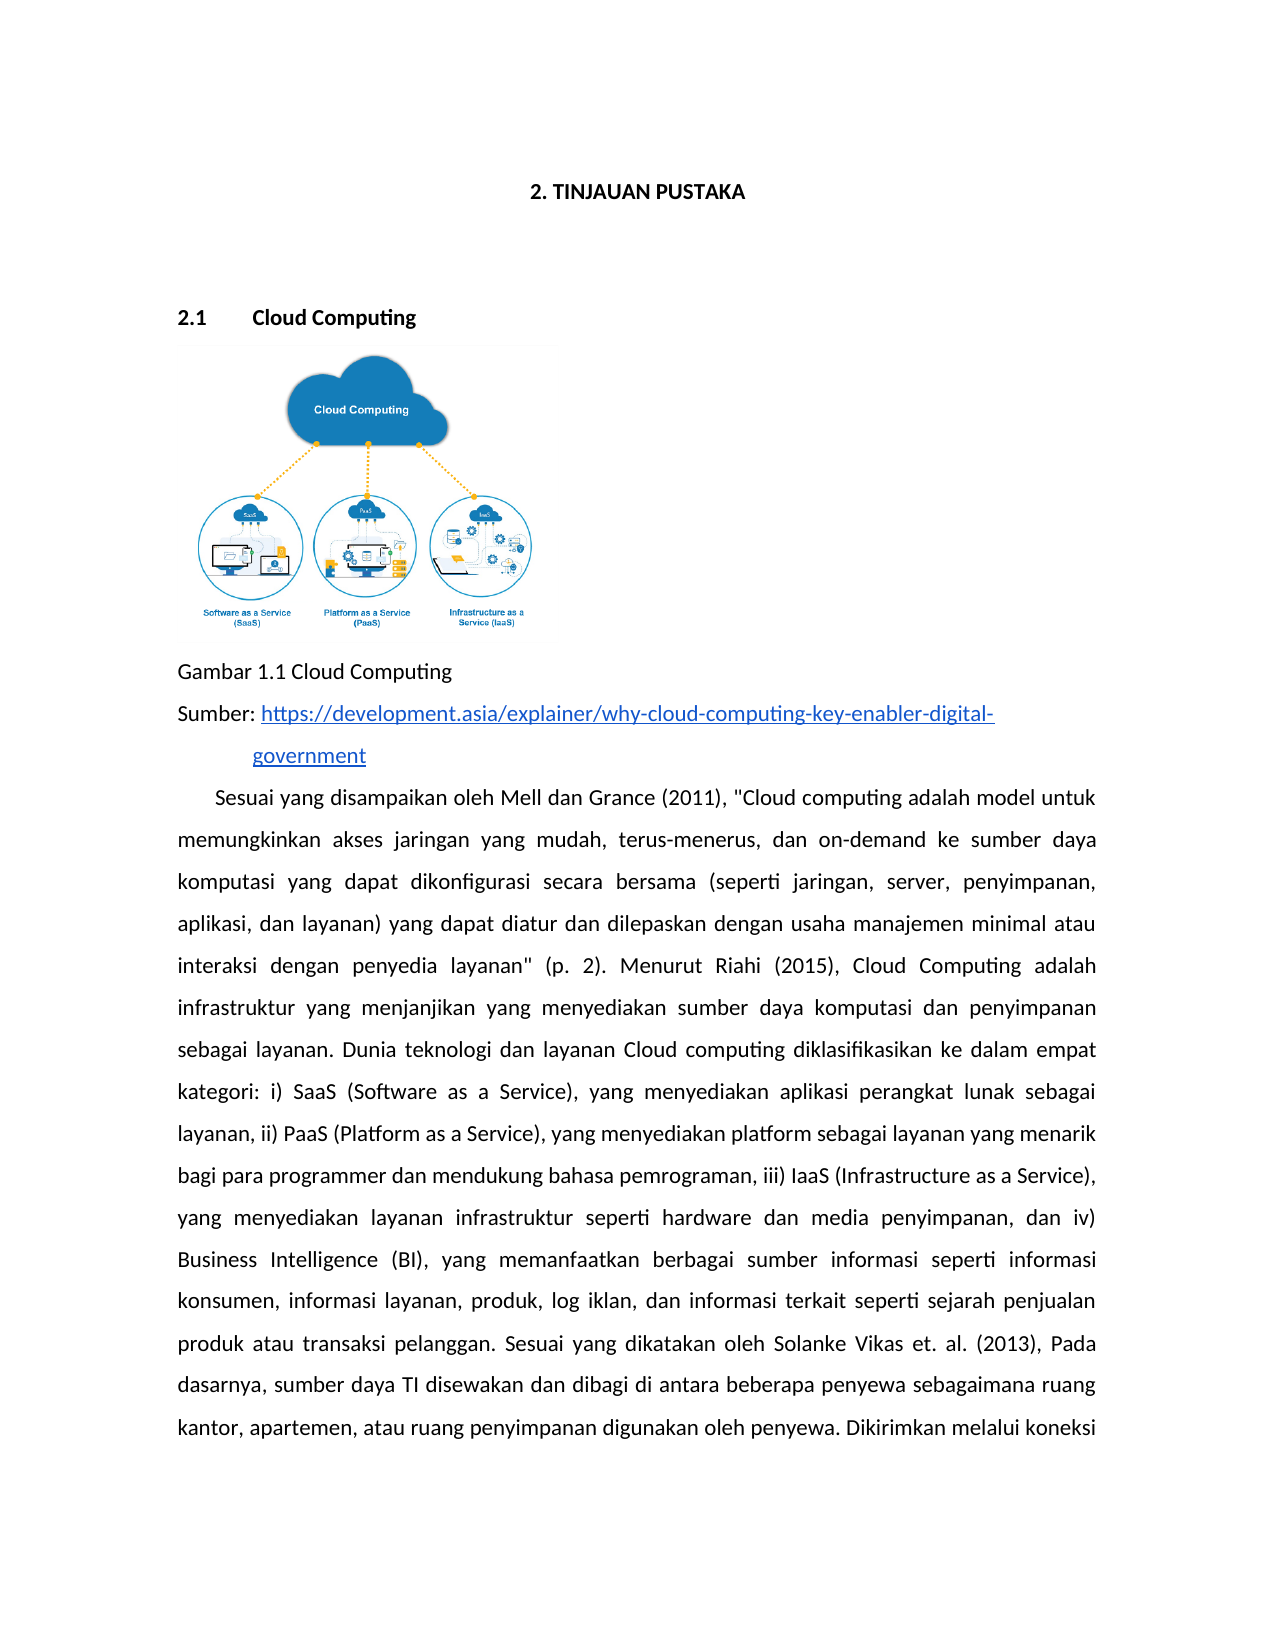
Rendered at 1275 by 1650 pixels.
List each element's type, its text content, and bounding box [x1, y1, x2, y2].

list Cloud Computing [177, 303, 1098, 331]
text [177, 783, 1098, 1441]
text Sumber: https://development.asia/explainer/why-cloud-computing-key-enabler-digital-government [177, 699, 1098, 769]
picture [177, 345, 559, 643]
text Gambar 1.1 Cloud Computing [177, 657, 1098, 685]
text 2. TINJAUAN PUSTAKA [177, 177, 1098, 205]
